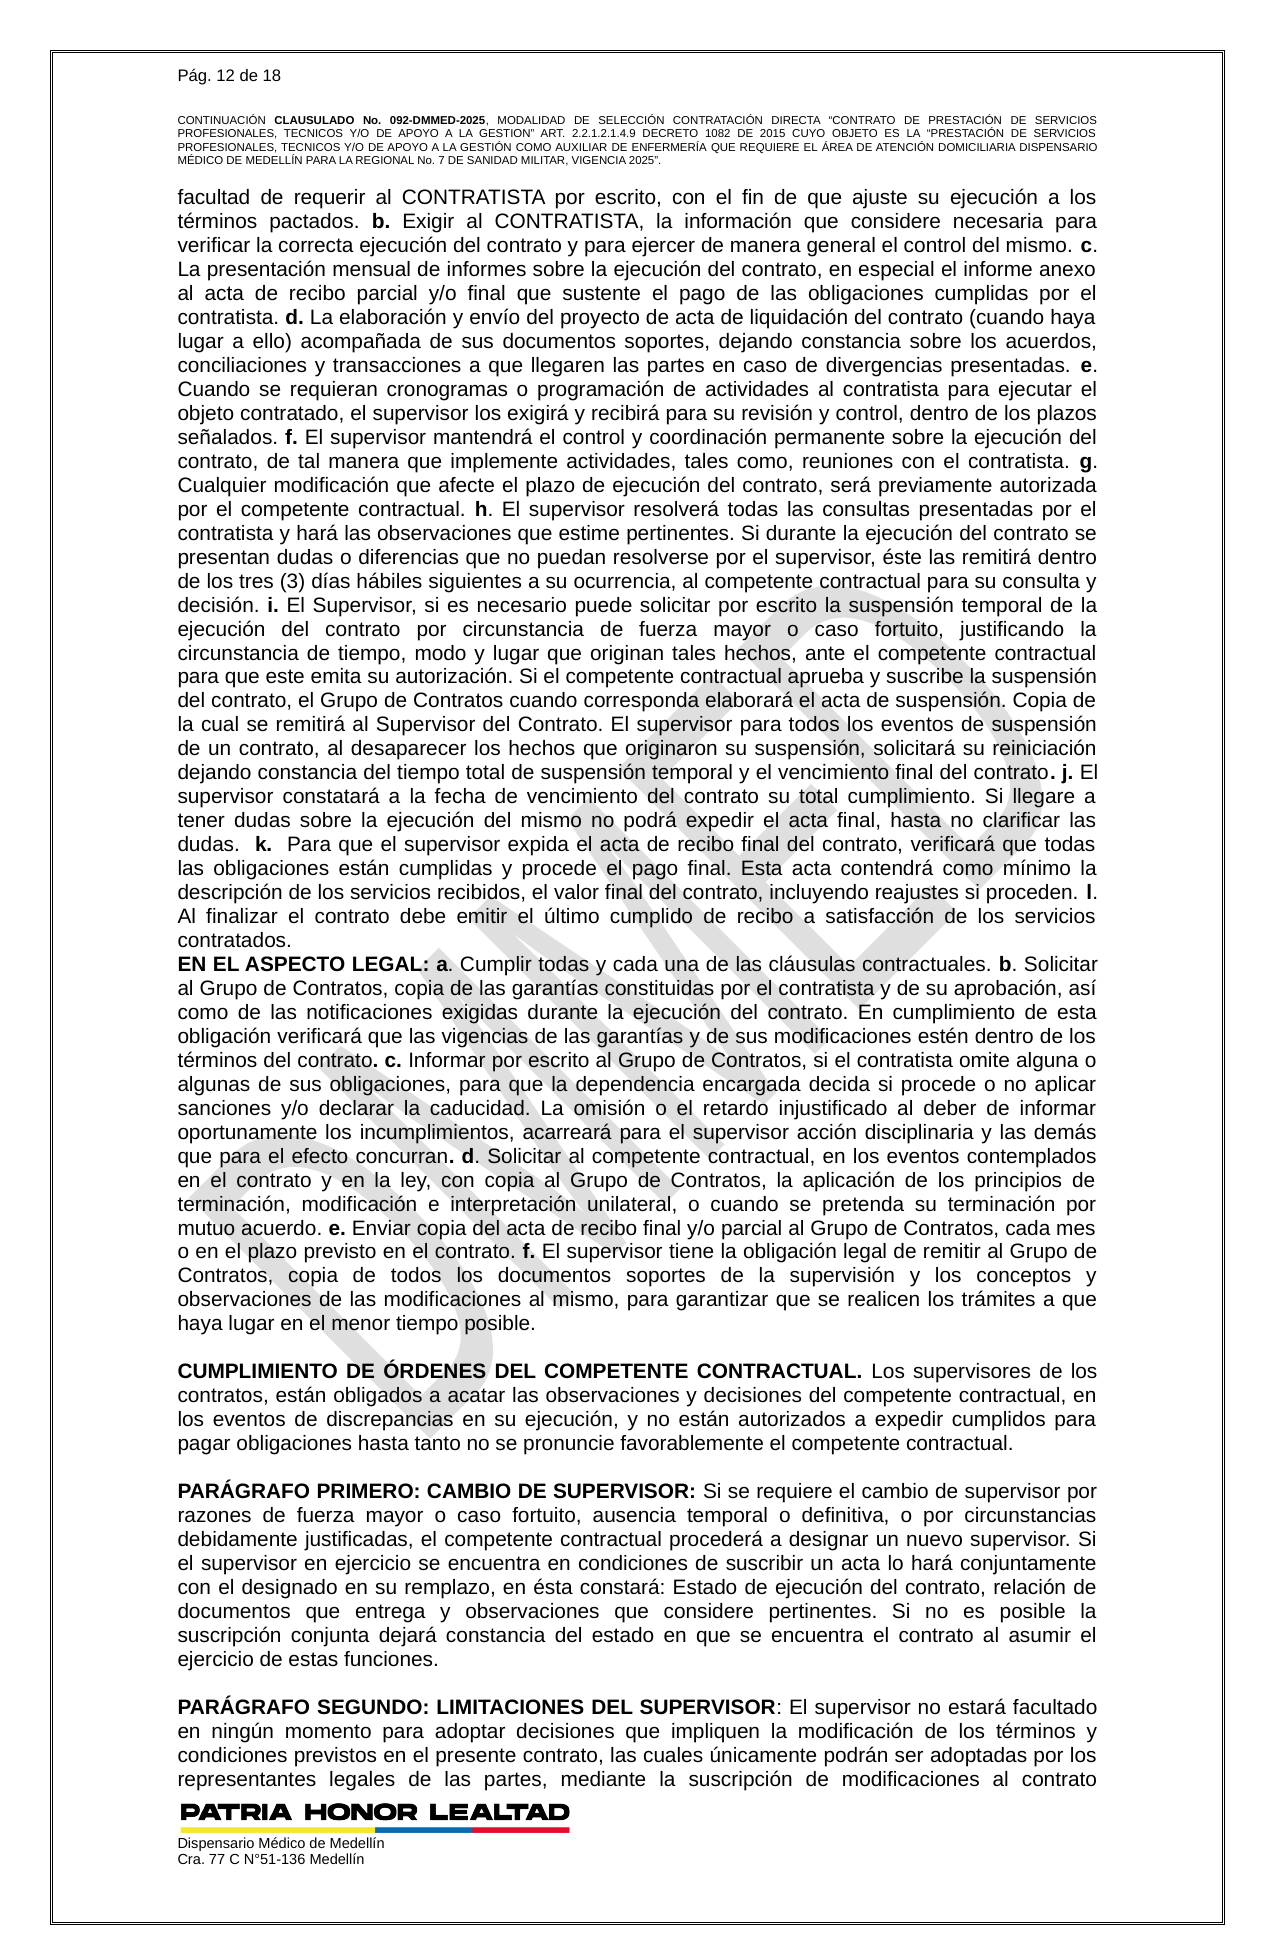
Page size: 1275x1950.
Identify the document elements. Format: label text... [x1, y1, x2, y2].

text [177, 1694, 1098, 1790]
text PARÁGRAFO PRIMERO: CAMBIO DE SUPERVISOR: Si se requiere el cambio de supervisor por razones de fuerza mayor o caso fortuito, ausencia temporal o definitiva, o por circunstancias debidamente justificadas, el competente contractual procederá a designar un nuevo supervisor. Si el supervisor en ejercicio se encuentra en condiciones de suscribir un acta lo hará conjuntamente con el designado en su remplazo, en ésta constará: Estado de ejecución del contrato, relación de documentos que entrega y observaciones que considere pertinentes. Si no es posible la suscripción conjunta dejará constancia del estado en que se encuentra el contrato al asumir el ejercicio de estas funciones. [177, 1479, 1098, 1671]
text EN EL ASPECTO LEGAL: a. Cumplir todas y cada una de las cláusulas contractuales. b. Solicitar al Grupo de Contratos, copia de las garantías constituidas por el contratista y de su aprobación, así como de las notificaciones exigidas durante la ejecución del contrato. En cumplimiento de esta obligación verificará que las vigencias de las garantías y de sus modificaciones estén dentro de los términos del contrato. c. Informar por escrito al Grupo de Contratos, si el contratista omite alguna o algunas de sus obligaciones, para que la dependencia encargada decida si procede o no aplicar sanciones y/o declarar la caducidad. La omisión o el retardo injustificado al deber de informar oportunamente los incumplimientos, acarreará para el supervisor acción disciplinaria y las demás que para el efecto concurran. d. Solicitar al competente contractual, en los eventos contemplados en el contrato y en la ley, con copia al Grupo de Contratos, la aplicación de los principios de terminación, modificación e interpretación unilateral, o cuando se pretenda su terminación por mutuo acuerdo. e. Enviar copia del acta de recibo final y/o parcial al Grupo de Contratos, cada mes o en el plazo previsto en el contrato. f. El supervisor tiene la obligación legal de remitir al Grupo de Contratos, copia de todos los documentos soportes de la supervisión y los conceptos y observaciones de las modificaciones al mismo, para garantizar que se realicen los trámites a que haya lugar en el menor tiempo posible. [177, 952, 1098, 1335]
picture [180, 1803, 570, 1833]
text CUMPLIMIENTO DE ÓRDENES DEL COMPETENTE CONTRACTUAL. Los supervisores de los contratos, están obligados a acatar las observaciones y decisiones del competente contractual, en los eventos de discrepancias en su ejecución, y no están autorizados a expedir cumplidos para pagar obligaciones hasta tanto no se pronuncie favorablemente el competente contractual. [177, 1359, 1098, 1455]
